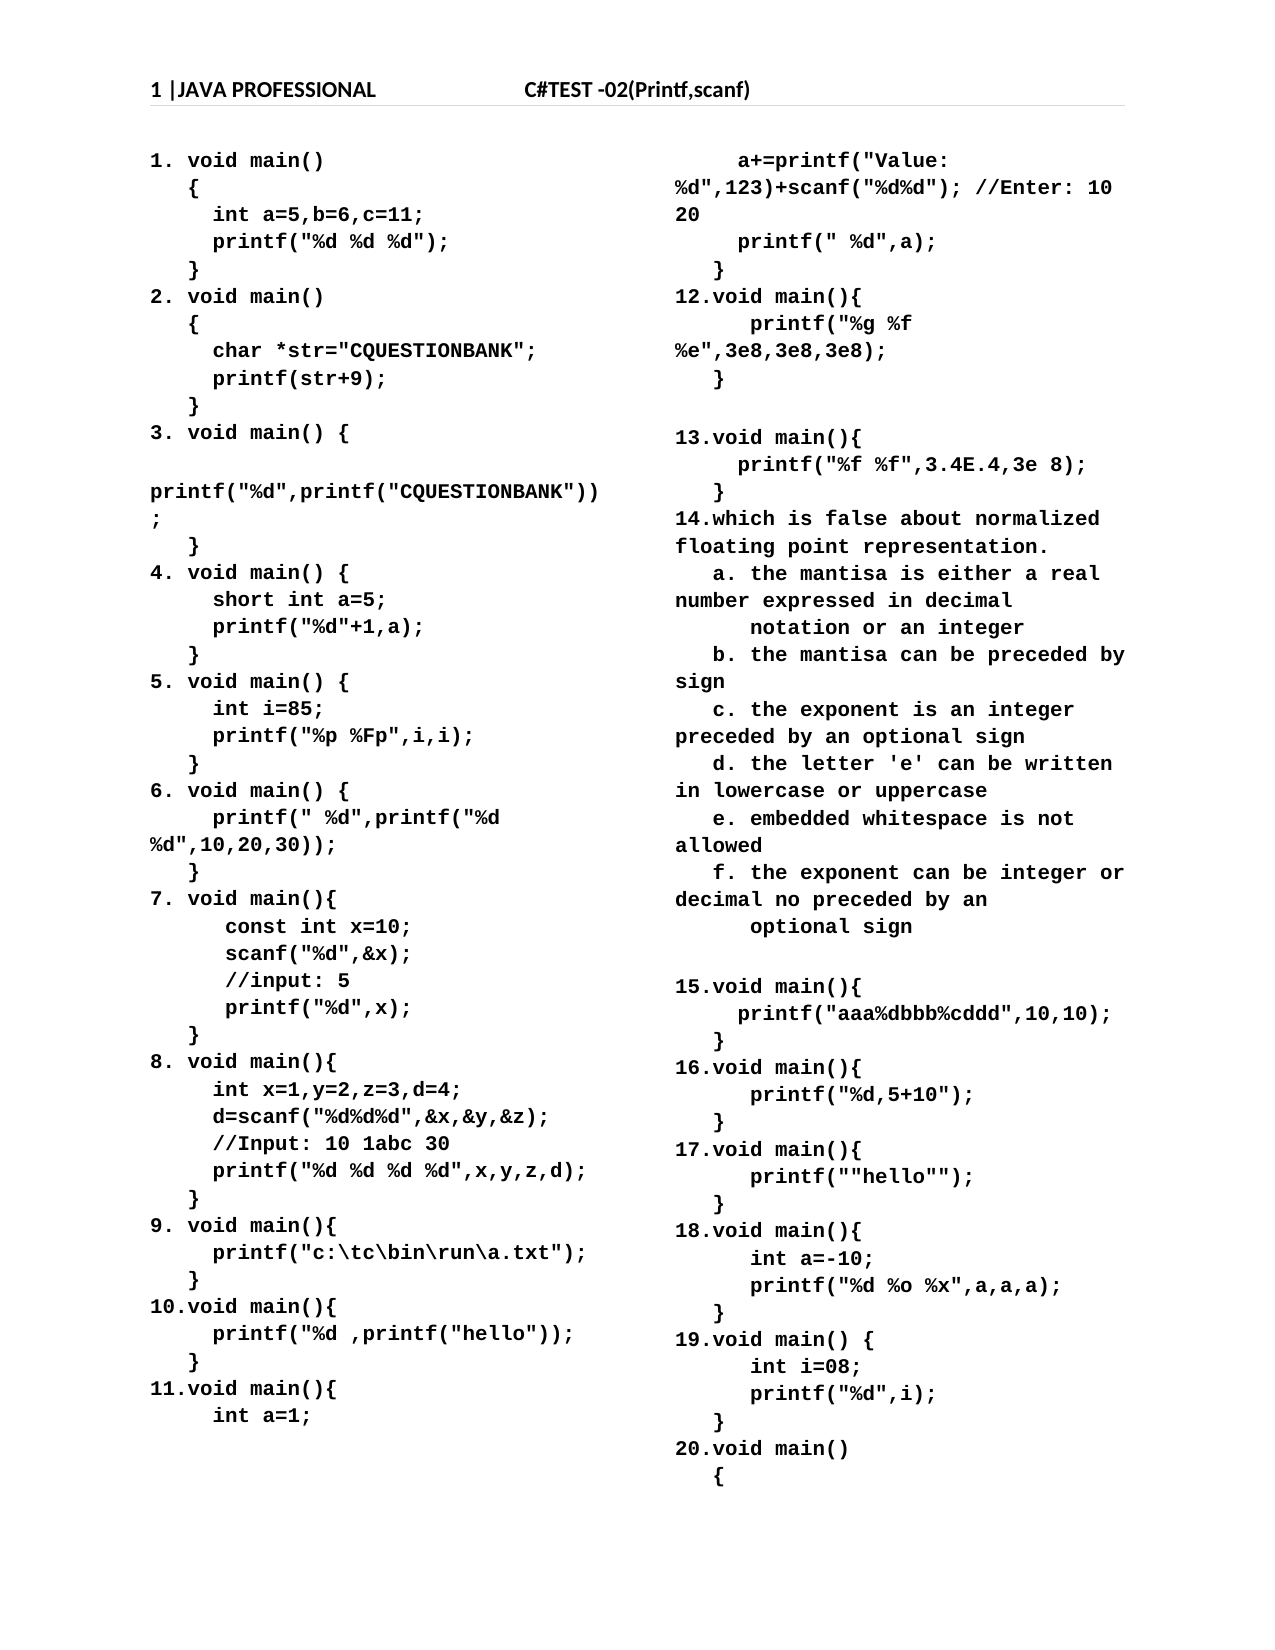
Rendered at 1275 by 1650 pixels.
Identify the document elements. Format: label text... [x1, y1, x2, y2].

text //Input: 10 1abc 30 [150, 1133, 600, 1157]
text } [150, 644, 600, 667]
text 6. void main() { [150, 780, 600, 803]
text } [675, 481, 1125, 505]
text printf("%p %Fp",i,i); [150, 725, 600, 749]
text 11.void main(){ [150, 1378, 600, 1401]
text 20.void main() [675, 1438, 1125, 1461]
text 16.void main(){ [675, 1057, 1125, 1081]
text int a=5,b=6,c=11; [150, 204, 600, 228]
text scanf("%d",&x); [150, 943, 600, 966]
text printf("%d %o %x",a,a,a); [675, 1275, 1125, 1298]
text } [150, 1269, 600, 1293]
text 1. void main() [150, 150, 600, 174]
text printf("%d",x); [150, 997, 600, 1021]
text 3. void main() { [150, 422, 600, 446]
text } [675, 1112, 1125, 1135]
text f. the exponent can be integer or decimal no preceded by an [675, 862, 1125, 913]
text } [675, 259, 1125, 282]
text a+=printf("Value: %d",123)+scanf("%d%d"); //Enter: 10 20 [675, 150, 1125, 228]
text } [675, 367, 1125, 391]
text printf("%d,5+10"); [675, 1084, 1125, 1108]
text printf("%g %f %e",3e8,3e8,3e8); [675, 313, 1125, 364]
text } [675, 1411, 1125, 1434]
text d. the letter 'e' can be written in lowercase or uppercase [675, 753, 1125, 804]
text } [150, 259, 600, 282]
text const int x=10; [150, 916, 600, 939]
text 9. void main(){ [150, 1215, 600, 1238]
text a. the mantisa is either a real number expressed in decimal [675, 563, 1125, 614]
text } [150, 752, 600, 776]
text 12.void main(){ [675, 286, 1125, 309]
text printf("%d ,printf("hello")); [150, 1323, 600, 1347]
text { [150, 313, 600, 337]
text } [675, 1302, 1125, 1326]
text 8. void main(){ [150, 1052, 600, 1075]
text printf("aaa%dbbb%cddd",10,10); [675, 1003, 1125, 1026]
text 10.void main(){ [150, 1296, 600, 1320]
text optional sign [675, 916, 1125, 940]
text } [150, 861, 600, 885]
text 15.void main(){ [675, 976, 1125, 999]
text printf(" %d",a); [675, 232, 1125, 255]
text 13.void main(){ [675, 427, 1125, 451]
text printf("%f %f",3.4E.4,3e 8); [675, 454, 1125, 478]
text 14.which is false about normalized floating point representation. [675, 508, 1125, 559]
text int x=1,y=2,z=3,d=4; [150, 1079, 600, 1102]
text 5. void main() { [150, 671, 600, 694]
text int a=-10; [675, 1247, 1125, 1271]
text char *str="CQUESTIONBANK"; [150, 340, 600, 364]
text //input: 5 [150, 970, 600, 994]
text e. embedded whitespace is not allowed [675, 807, 1125, 858]
text printf("%d"+1,a); [150, 617, 600, 640]
text 18.void main(){ [675, 1220, 1125, 1244]
text d=scanf("%d%d%d",&x,&y,&z); [150, 1106, 600, 1129]
text 7. void main(){ [150, 888, 600, 912]
text 4. void main() { [150, 562, 600, 586]
text printf("c:\tc\bin\run\a.txt"); [150, 1242, 600, 1266]
text 2. void main() [150, 286, 600, 309]
text } [675, 1030, 1125, 1054]
text } [150, 395, 600, 418]
text 17.void main(){ [675, 1139, 1125, 1162]
text { [675, 1465, 1125, 1489]
text } [150, 1024, 600, 1048]
text printf("%d",i); [675, 1383, 1125, 1407]
text printf(""hello""); [675, 1166, 1125, 1189]
text printf(str+9); [150, 367, 600, 391]
text printf("%d %d %d"); [150, 232, 600, 255]
text } [675, 1193, 1125, 1217]
text notation or an integer [675, 617, 1125, 641]
text { [150, 177, 600, 201]
text printf(" %d",printf("%d %d",10,20,30)); [150, 807, 600, 858]
text int i=85; [150, 698, 600, 722]
text b. the mantisa can be preceded by sign [675, 644, 1125, 695]
text int i=08; [675, 1356, 1125, 1380]
text c. the exponent is an integer preceded by an optional sign [675, 699, 1125, 749]
text short int a=5; [150, 589, 600, 613]
text printf("%d %d %d %d",x,y,z,d); [150, 1160, 600, 1184]
text 19.void main() { [675, 1329, 1125, 1353]
text } [150, 535, 600, 559]
text } [150, 1351, 600, 1374]
text printf("%d",printf("CQUESTIONBANK")); [150, 449, 600, 531]
text } [150, 1187, 600, 1211]
text int a=1; [150, 1405, 600, 1429]
